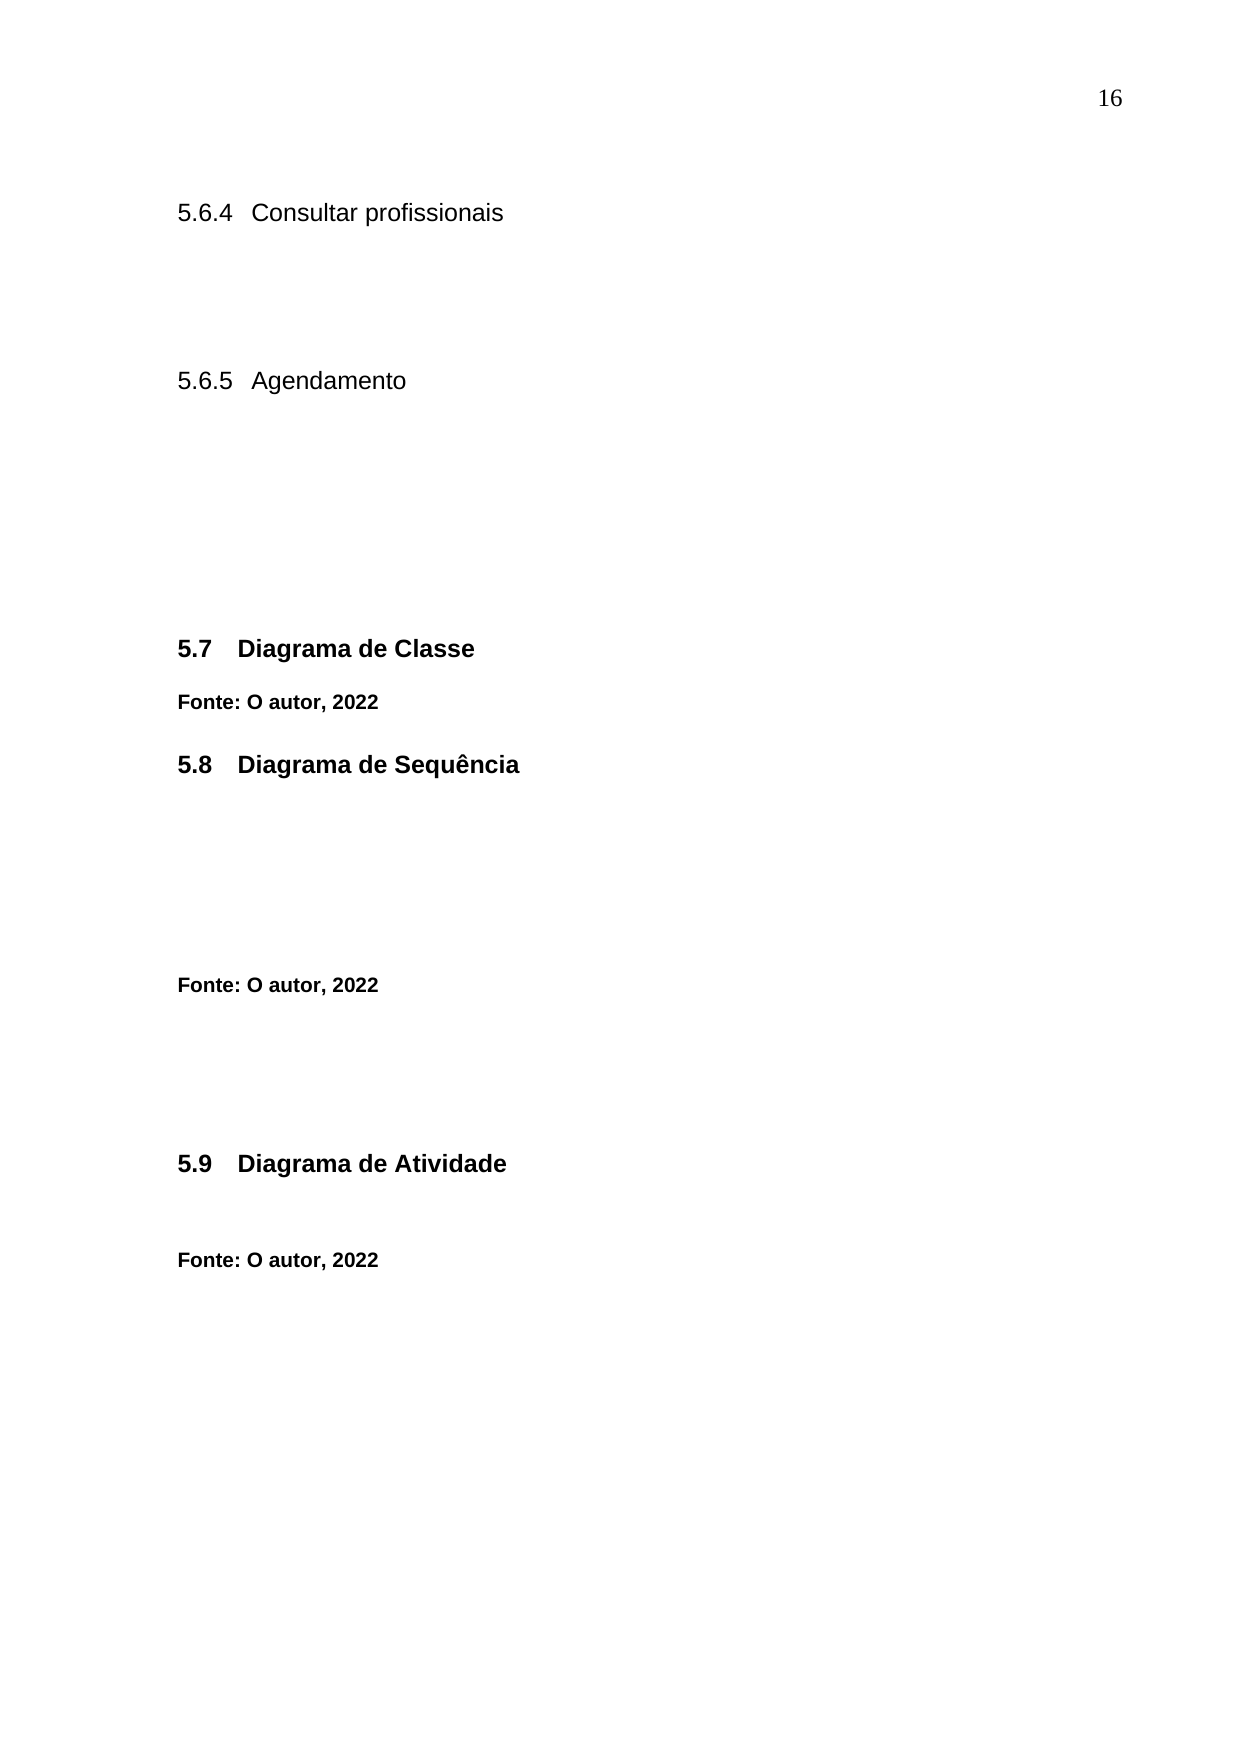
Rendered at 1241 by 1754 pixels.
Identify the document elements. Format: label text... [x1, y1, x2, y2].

subtitle Consultar profissionais [177, 198, 1122, 226]
text Fonte: O autor, 2022 [177, 1247, 1122, 1271]
subtitle Agendamento [177, 366, 1122, 395]
text Fonte: O autor, 2022 [177, 973, 1122, 997]
subtitle Diagrama de Sequência [177, 750, 1122, 779]
text Fonte: O autor, 2022 [177, 689, 1122, 713]
subtitle Diagrama de Classe [177, 634, 1122, 663]
subtitle Diagrama de Atividade [177, 1149, 1122, 1177]
